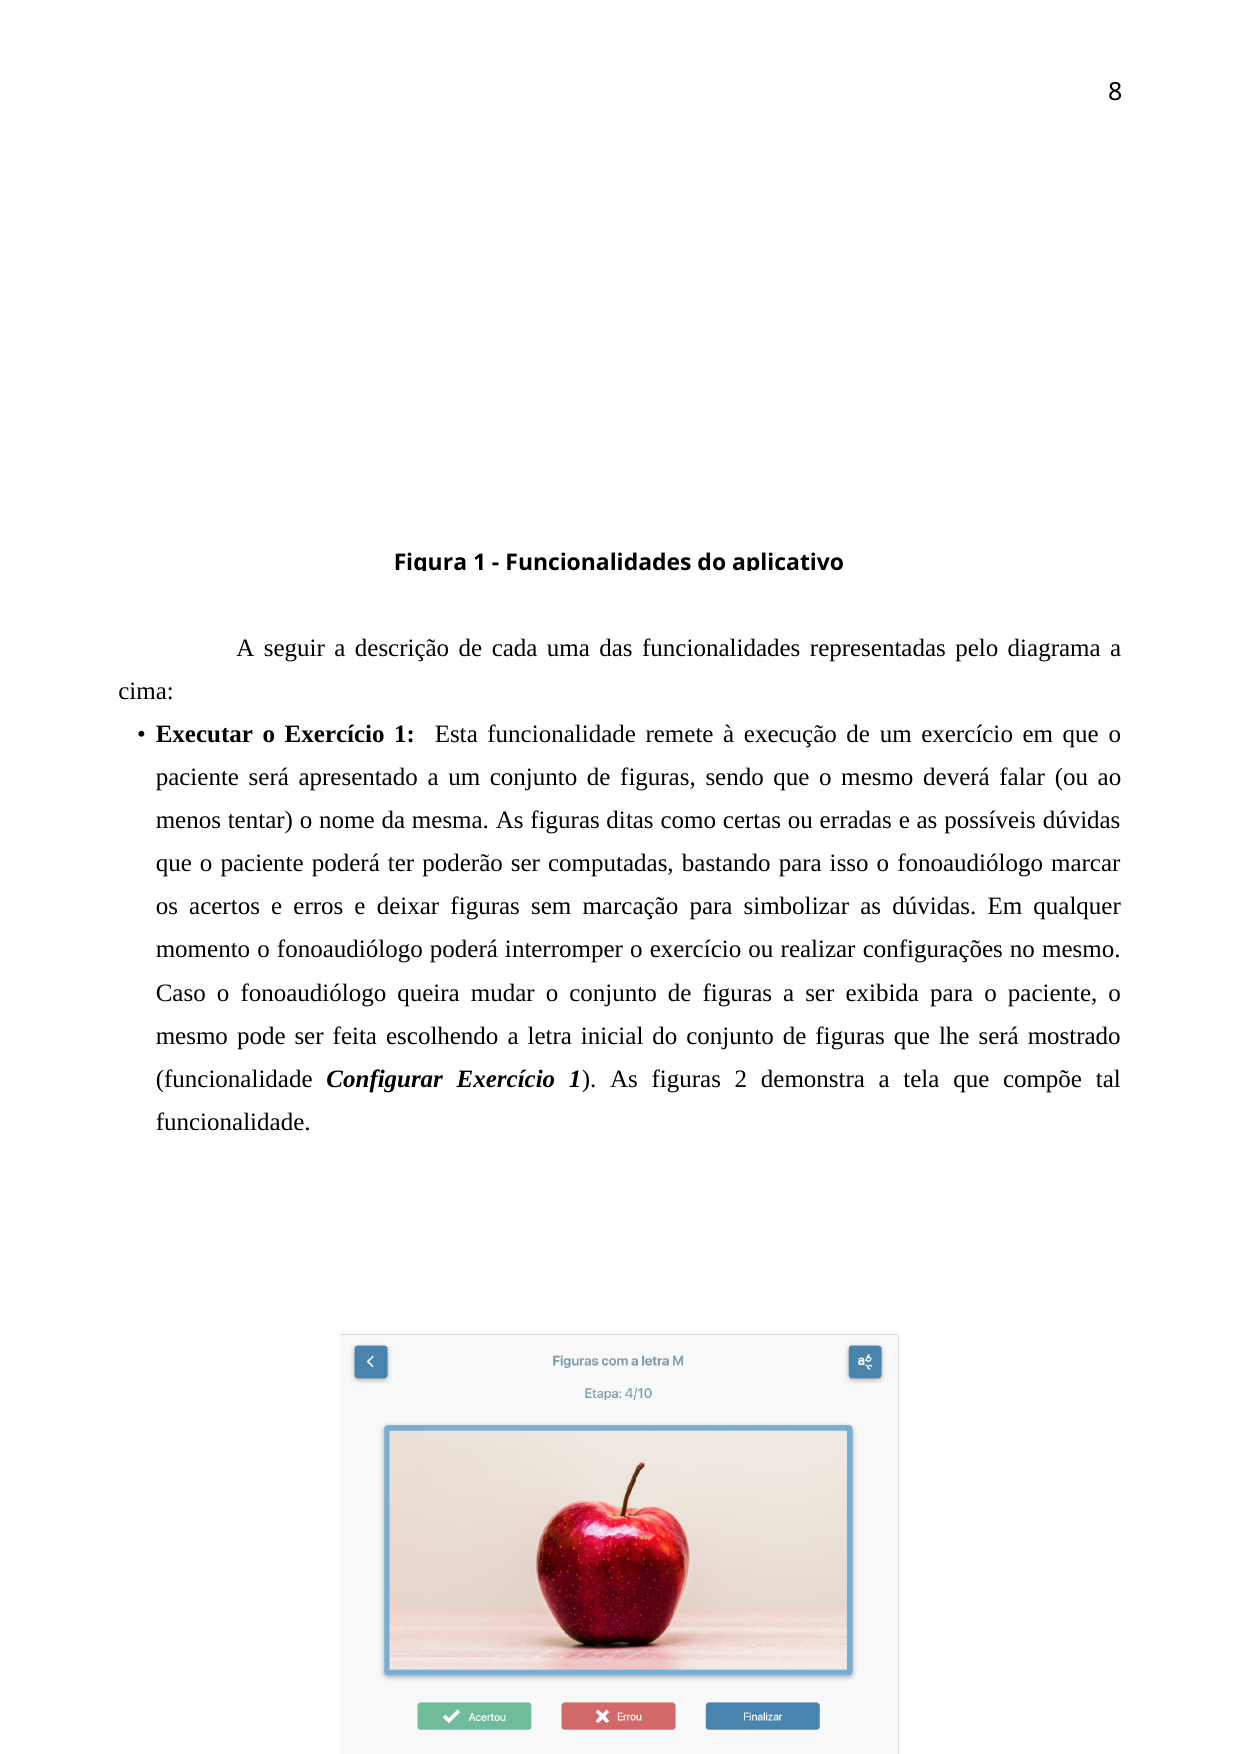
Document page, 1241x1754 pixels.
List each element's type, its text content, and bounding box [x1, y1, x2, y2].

picture [338, 1334, 899, 1754]
text A seguir a descrição de cada uma das funcionalidades representadas pelo diagrama a cima: [118, 506, 1122, 704]
list Executar o Exercício 1: Esta funcionalidade remete à execução de um exercício em que o paciente será apresentado a um conjunto de figuras, sendo que o mesmo deverá falar (ou ao menos tentar) o nome da mesma. As figuras ditas como certas ou erradas e as possíveis dúvidas que o paciente poderá ter poderão ser computadas, bastando para isso o fonoaudiólogo marcar os acertos e erros e deixar figuras sem marcação para simbolizar as dúvidas. Em qualquer momento o fonoaudiólogo poderá interromper o exercício ou realizar configurações no mesmo. Caso o fonoaudiólogo queira mudar o conjunto de figuras a ser exibida para o paciente, o mesmo pode ser feita escolhendo a letra inicial do conjunto de figuras que lhe será mostrado (funcionalidade Configurar Exercício 1). As figuras 2 demonstra a tela que compõe tal funcionalidade. [137, 719, 1122, 1136]
